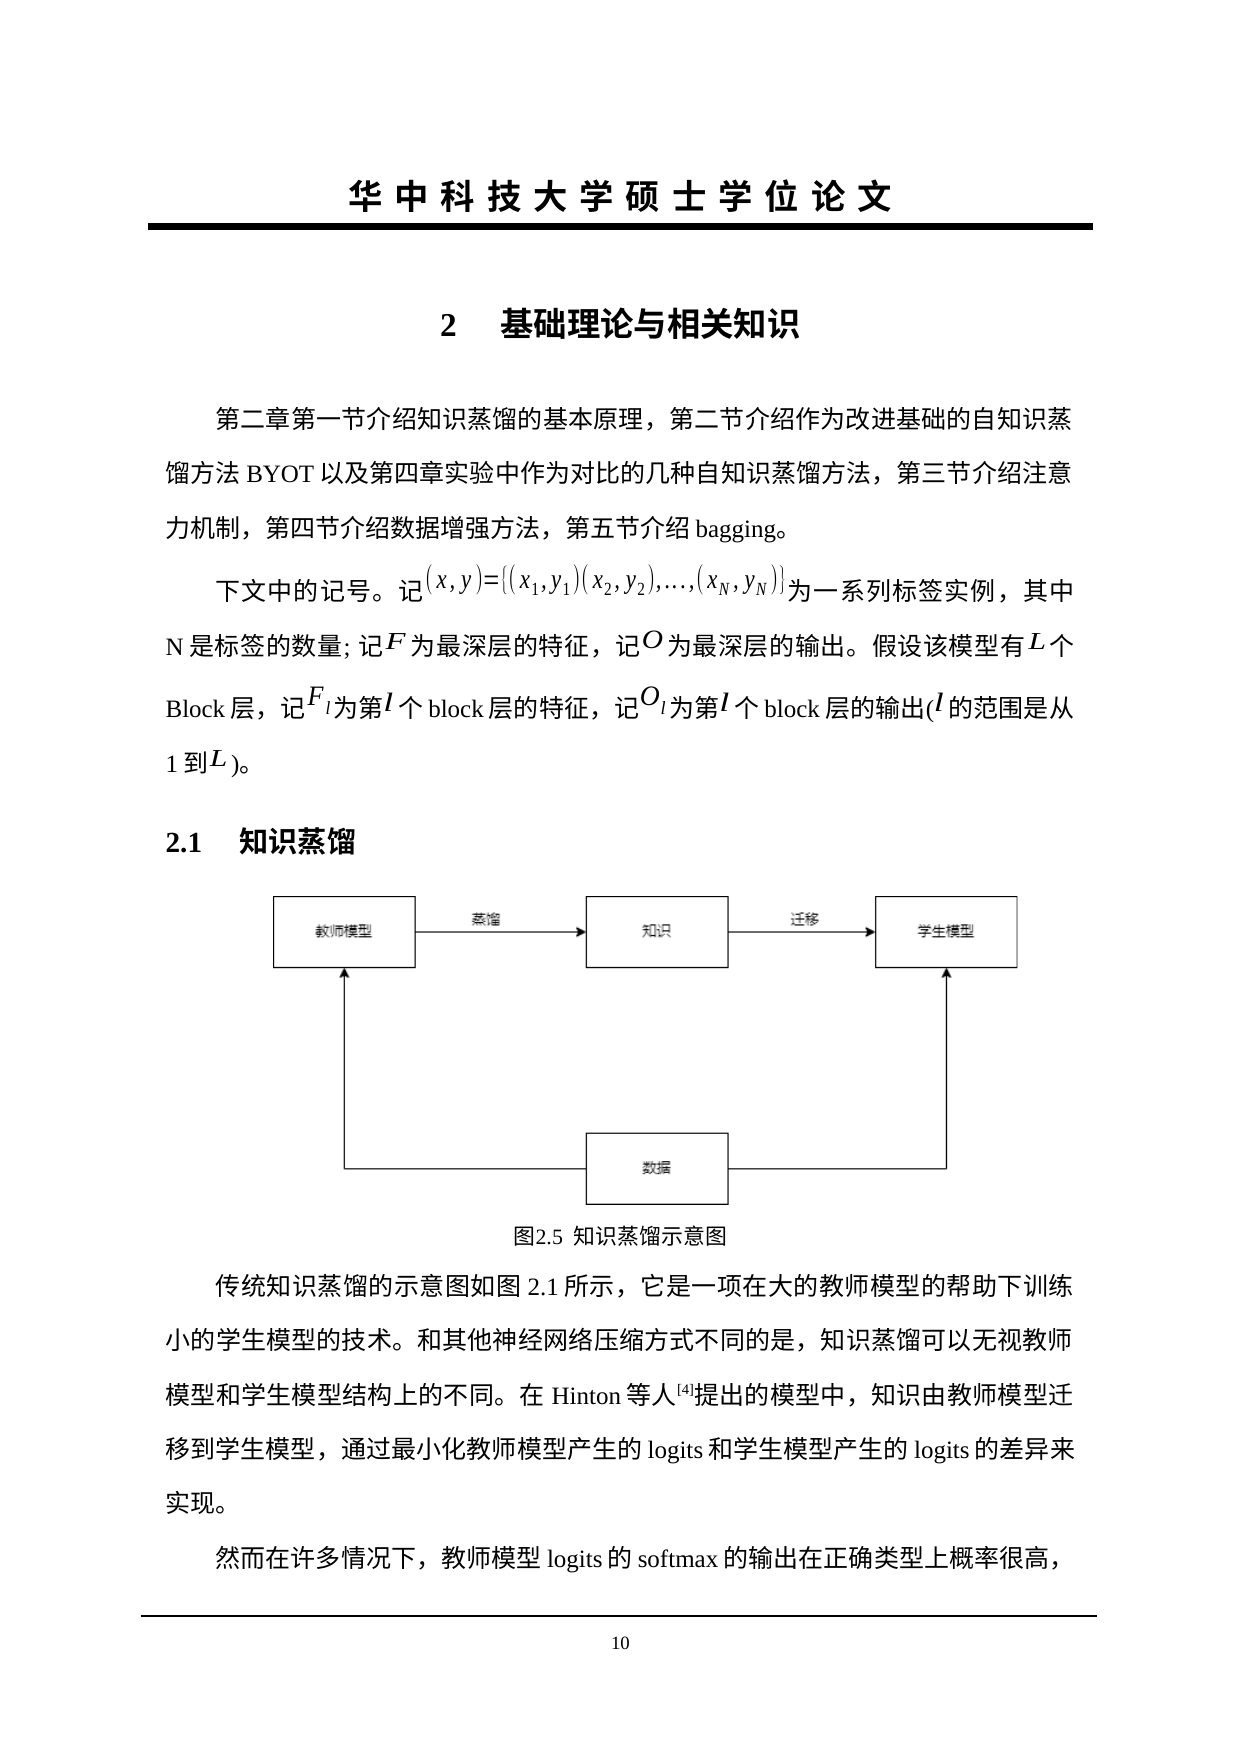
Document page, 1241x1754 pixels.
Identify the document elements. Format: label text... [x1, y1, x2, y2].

text 第二章第一节介绍知识蒸馏的基本原理，第二节介绍作为改进基础的自知识蒸馏方法BYOT以及第四章实验中作为对比的几种自知识蒸馏方法，第三节介绍注意力机制，第四节介绍数据增强方法，第五节介绍bagging。 [165, 399, 1075, 544]
text 下文中的记号。记为一系列标签实例，其中N是标签的数量; 记为最深层的特征，记为最深层的输出。假设该模型有个Block层，记为第个block层的特征，记为第个block层的输出(的范围是从1到)。 [165, 563, 1075, 779]
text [165, 1538, 1075, 1574]
subtitle 知识蒸馏 [165, 818, 1075, 861]
subtitle 基础理论与相关知识 [165, 298, 1075, 346]
picture [273, 896, 1018, 1205]
text 传统知识蒸馏的示意图如图2.1所示，它是一项在大的教师模型的帮助下训练小的学生模型的技术。和其他神经网络压缩方式不同的是，知识蒸馏可以无视教师模型和学生模型结构上的不同。在Hinton等人[4]提出的模型中，知识由教师模型迁移到学生模型，通过最小化教师模型产生的logits和学生模型产生的logits的差异来实现。 [165, 1266, 1075, 1520]
